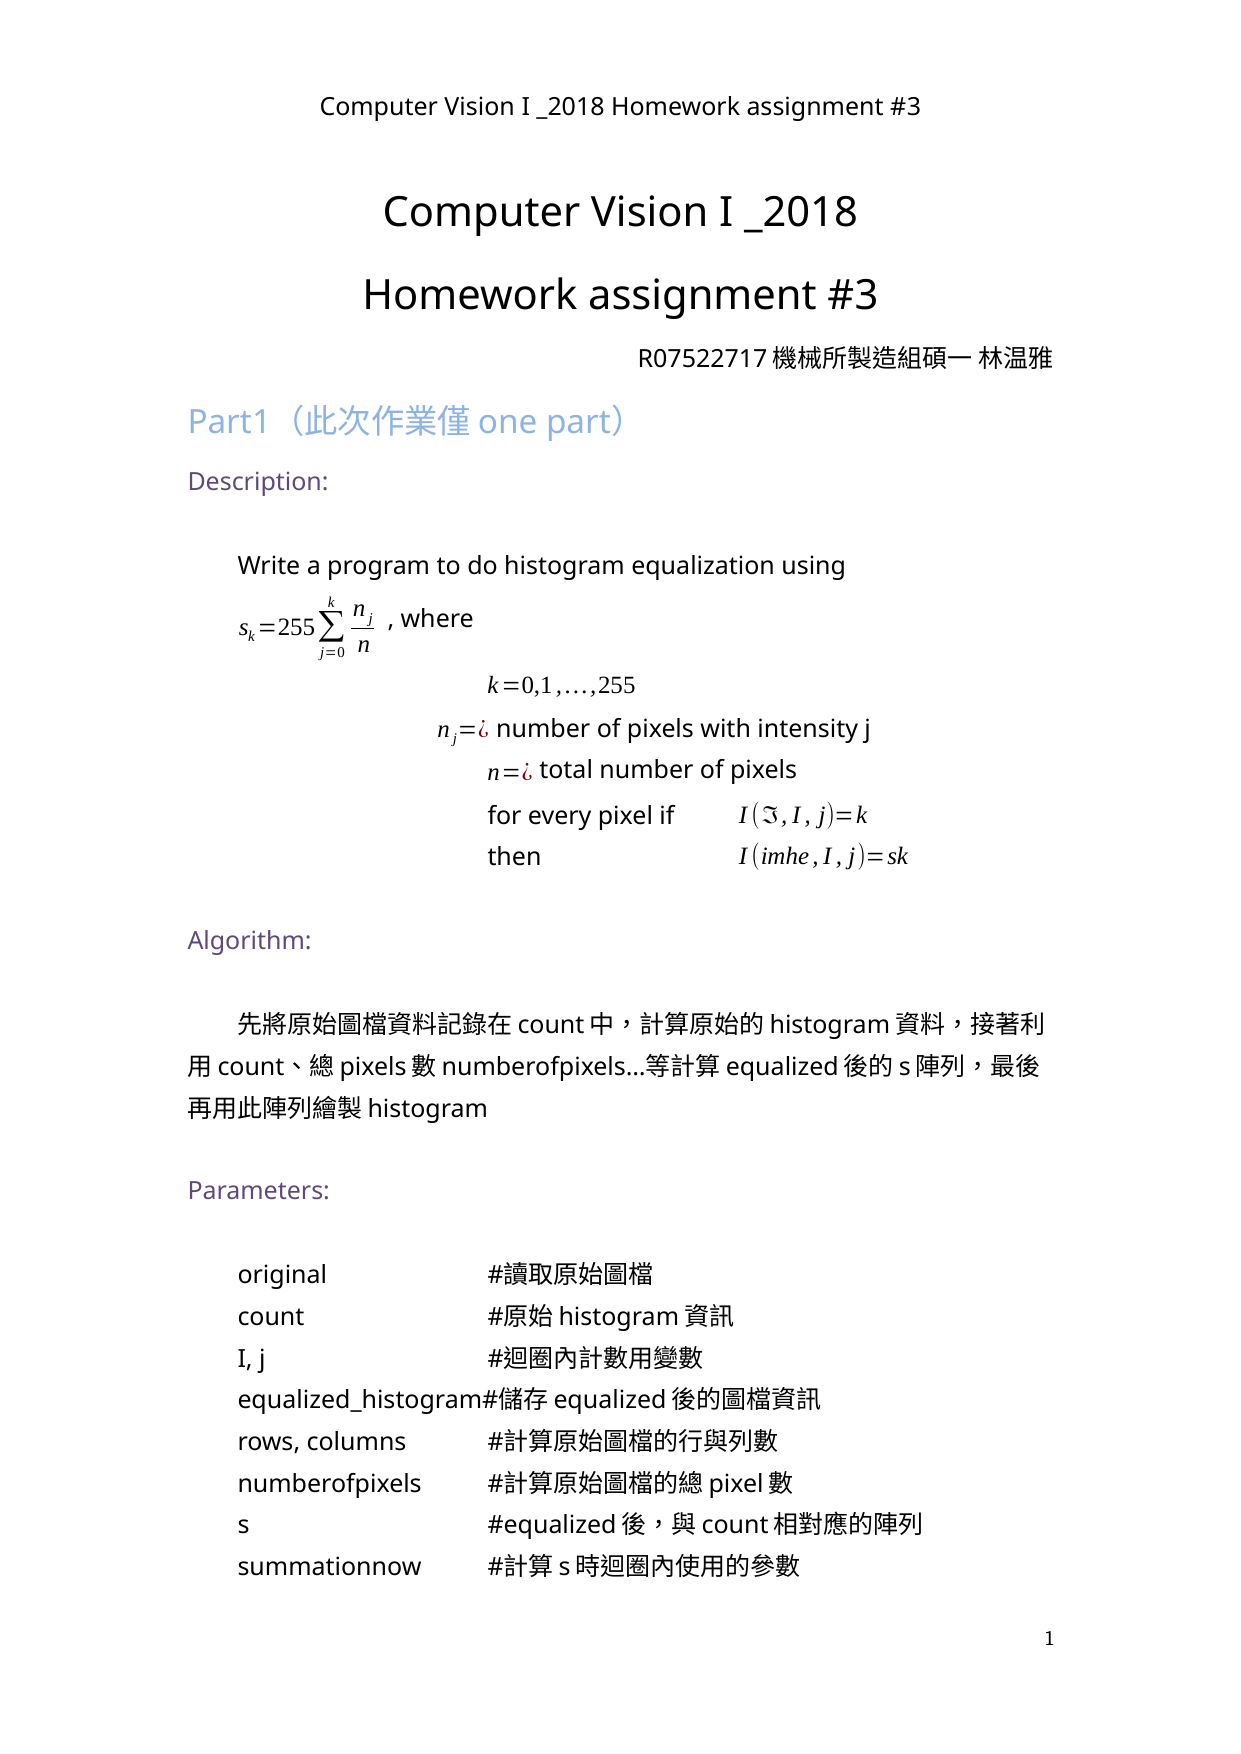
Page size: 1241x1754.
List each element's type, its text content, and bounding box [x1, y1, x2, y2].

text 先將原始圖檔資料記錄在count中，計算原始的histogram資料，接著利用count、總pixels數numberofpixels…等計算equalized後的s陣列，最後再用此陣列繪製histogram [187, 1002, 1053, 1127]
text equalized_histogram#儲存equalized後的圖檔資訊 [187, 1377, 1053, 1419]
text Algorithm: [187, 919, 1053, 960]
text then [437, 835, 1053, 877]
text Part1（此次作業僅one part） [187, 377, 1053, 460]
text Homework assignment #3 [187, 252, 1053, 335]
text R07522717機械所製造組碩一 林温雅 [187, 335, 1053, 377]
text Write a program to do histogram equalization using [187, 544, 1053, 585]
text I, j #迴圈內計數用變數 [187, 1335, 1053, 1377]
text number of pixels with intensity j [187, 710, 1053, 752]
text Description: [187, 460, 1053, 502]
text numberofpixels #計算原始圖檔的總pixel數 [187, 1460, 1053, 1502]
text for every pixel if [187, 794, 1053, 835]
text summationnow #計算s時迴圈內使用的參數 [187, 1544, 1053, 1585]
text rows, columns #計算原始圖檔的行與列數 [187, 1419, 1053, 1460]
text original #讀取原始圖檔 [187, 1252, 1053, 1294]
text Parameters: [187, 1169, 1053, 1210]
text Computer Vision I _2018 [187, 169, 1053, 252]
text s #equalized後，與count相對應的陣列 [187, 1502, 1053, 1544]
text count #原始histogram資訊 [187, 1294, 1053, 1335]
text , where [187, 585, 1053, 669]
text total number of pixels [187, 752, 1053, 794]
